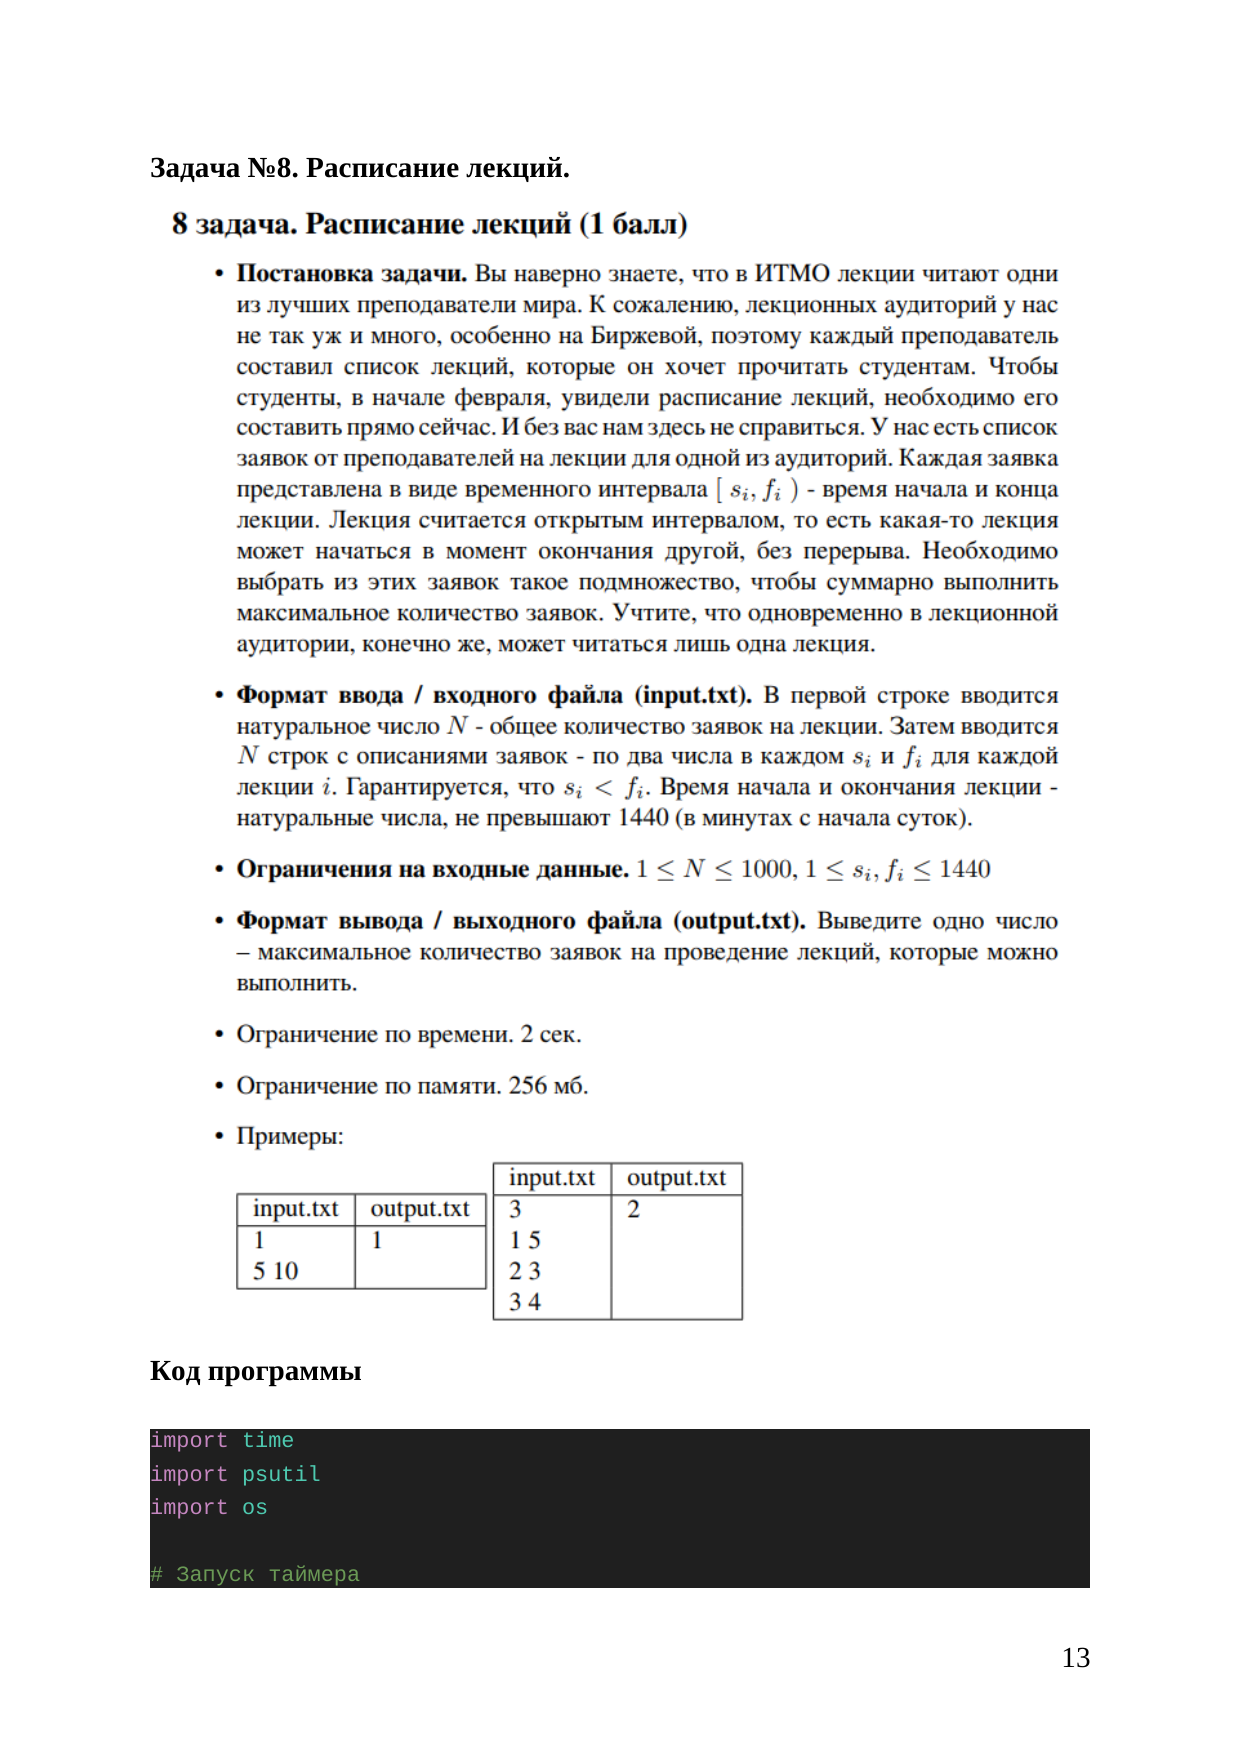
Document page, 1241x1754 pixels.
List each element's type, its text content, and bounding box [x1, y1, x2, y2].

text Код программы [150, 1353, 1090, 1387]
text # Запуск таймера [150, 1563, 1090, 1588]
text import time [150, 1429, 1090, 1454]
text import os [150, 1496, 1090, 1521]
subtitle Задача №8. Расписание лекций. [150, 150, 1090, 183]
picture [150, 196, 1091, 1349]
text import psutil [150, 1463, 1090, 1488]
